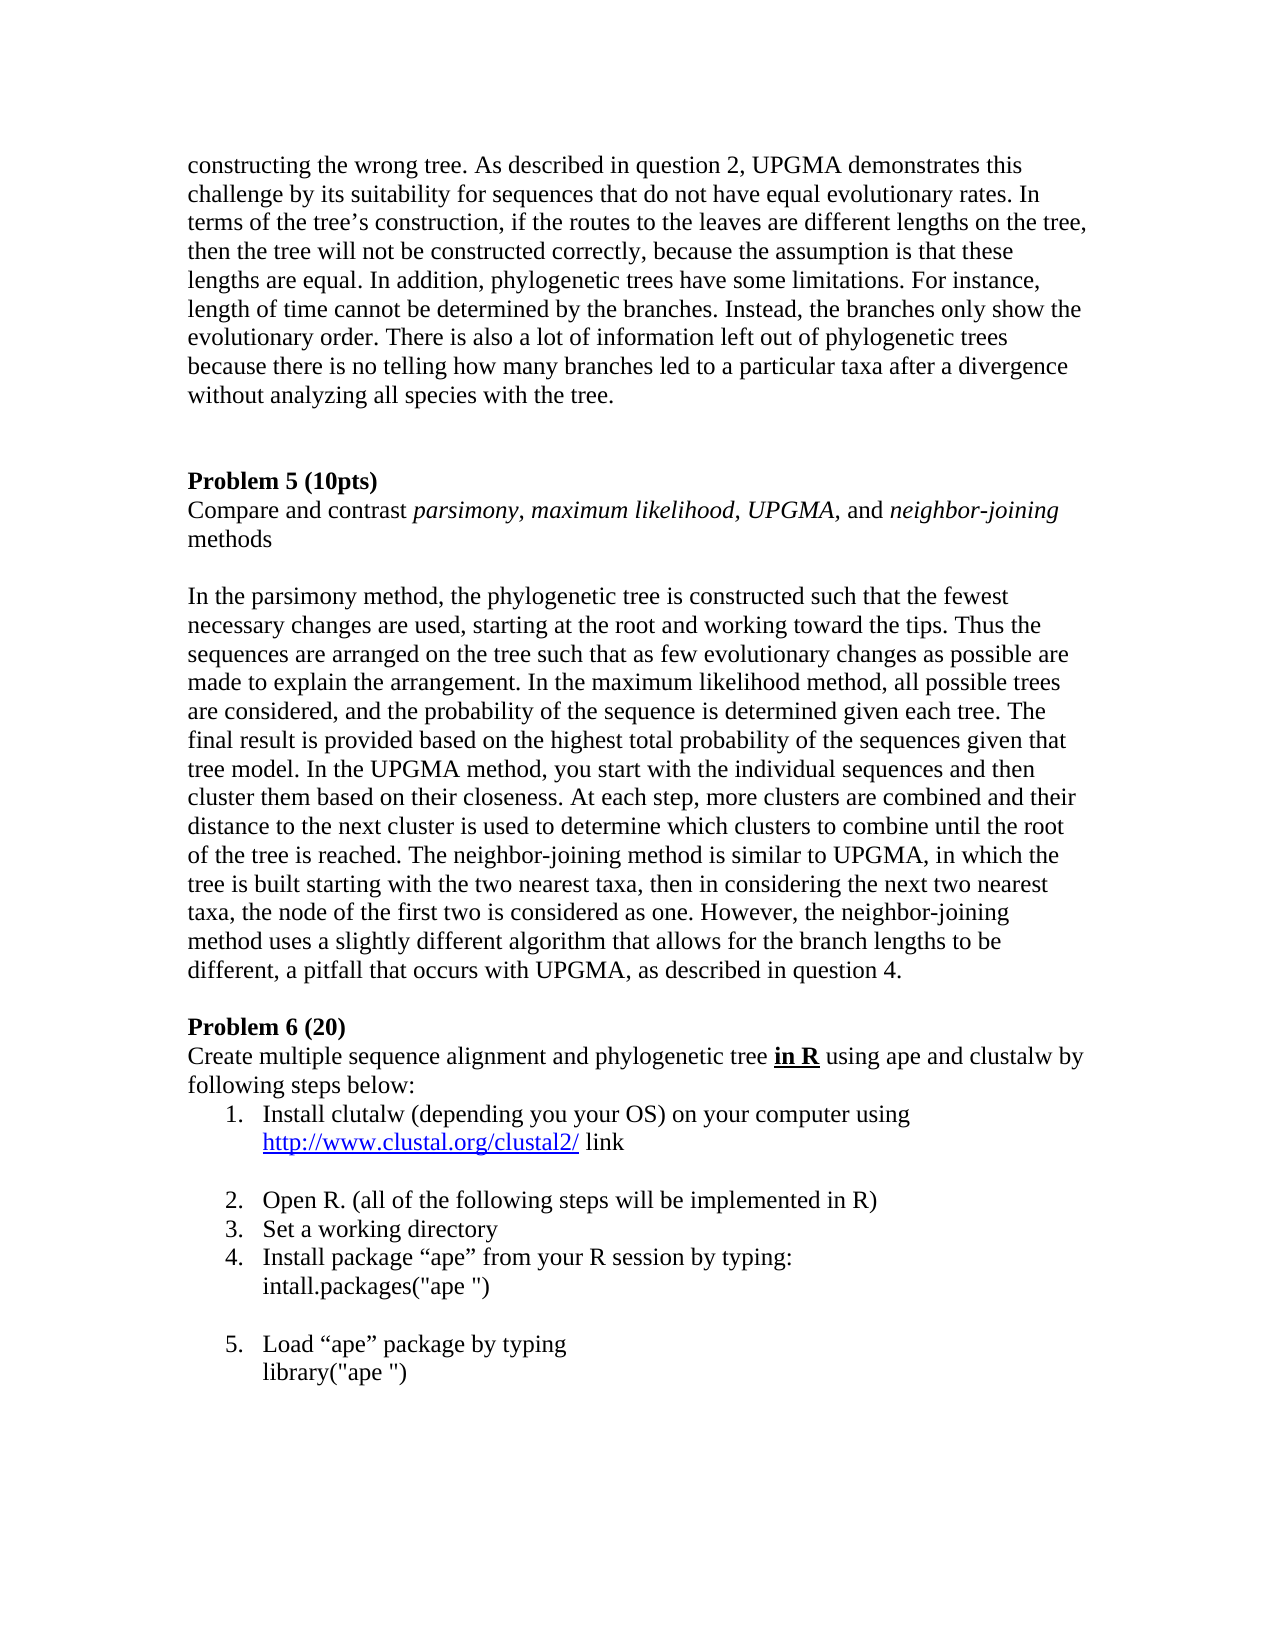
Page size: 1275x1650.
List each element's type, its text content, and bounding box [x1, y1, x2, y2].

list Set a working directory [225, 1214, 1087, 1242]
list intall.packages("ape ") [262, 1271, 1087, 1300]
text Problem 5 (10pts) [187, 466, 1087, 495]
text Create multiple sequence alignment and phylogenetic tree in R using ape and clustalw by following steps below: [187, 1041, 1087, 1099]
text Compare and contrast parsimony, maximum likelihood, UPGMA, and neighbor-joining methods [187, 495, 1087, 552]
text Problem 6 (20) [187, 1012, 1087, 1041]
list library("ape ") [262, 1357, 1087, 1386]
list Install package “ape” from your R session by typing: [225, 1242, 1087, 1271]
text In the parsimony method, the phylogenetic tree is constructed such that the fewest necessary changes are used, starting at the root and working toward the tips. Thus the sequences are arranged on the tree such that as few evolutionary changes as possible are made to explain the arrangement. In the maximum likelihood method, all possible trees are considered, and the probability of the sequence is determined given each tree. The final result is provided based on the highest total probability of the sequences given that tree model. In the UPGMA method, you start with the individual sequences and then cluster them based on their closeness. At each step, more clusters are combined and their distance to the next cluster is used to determine which clusters to combine until the root of the tree is reached. The neighbor-joining method is similar to UPGMA, in which the tree is built starting with the two nearest taxa, then in considering the next two nearest taxa, the node of the first two is considered as one. However, the neighbor-joining method uses a slightly different algorithm that allows for the branch lengths to be different, a pitfall that occurs with UPGMA, as described in question 4. [187, 581, 1087, 984]
list Install clutalw (depending you your OS) on your computer using http://www.clustal.org/clustal2/ link [225, 1099, 1087, 1156]
list Load “ape” package by typing [225, 1329, 1087, 1357]
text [187, 150, 1087, 409]
list Open R. (all of the following steps will be implemented in R) [225, 1185, 1087, 1214]
